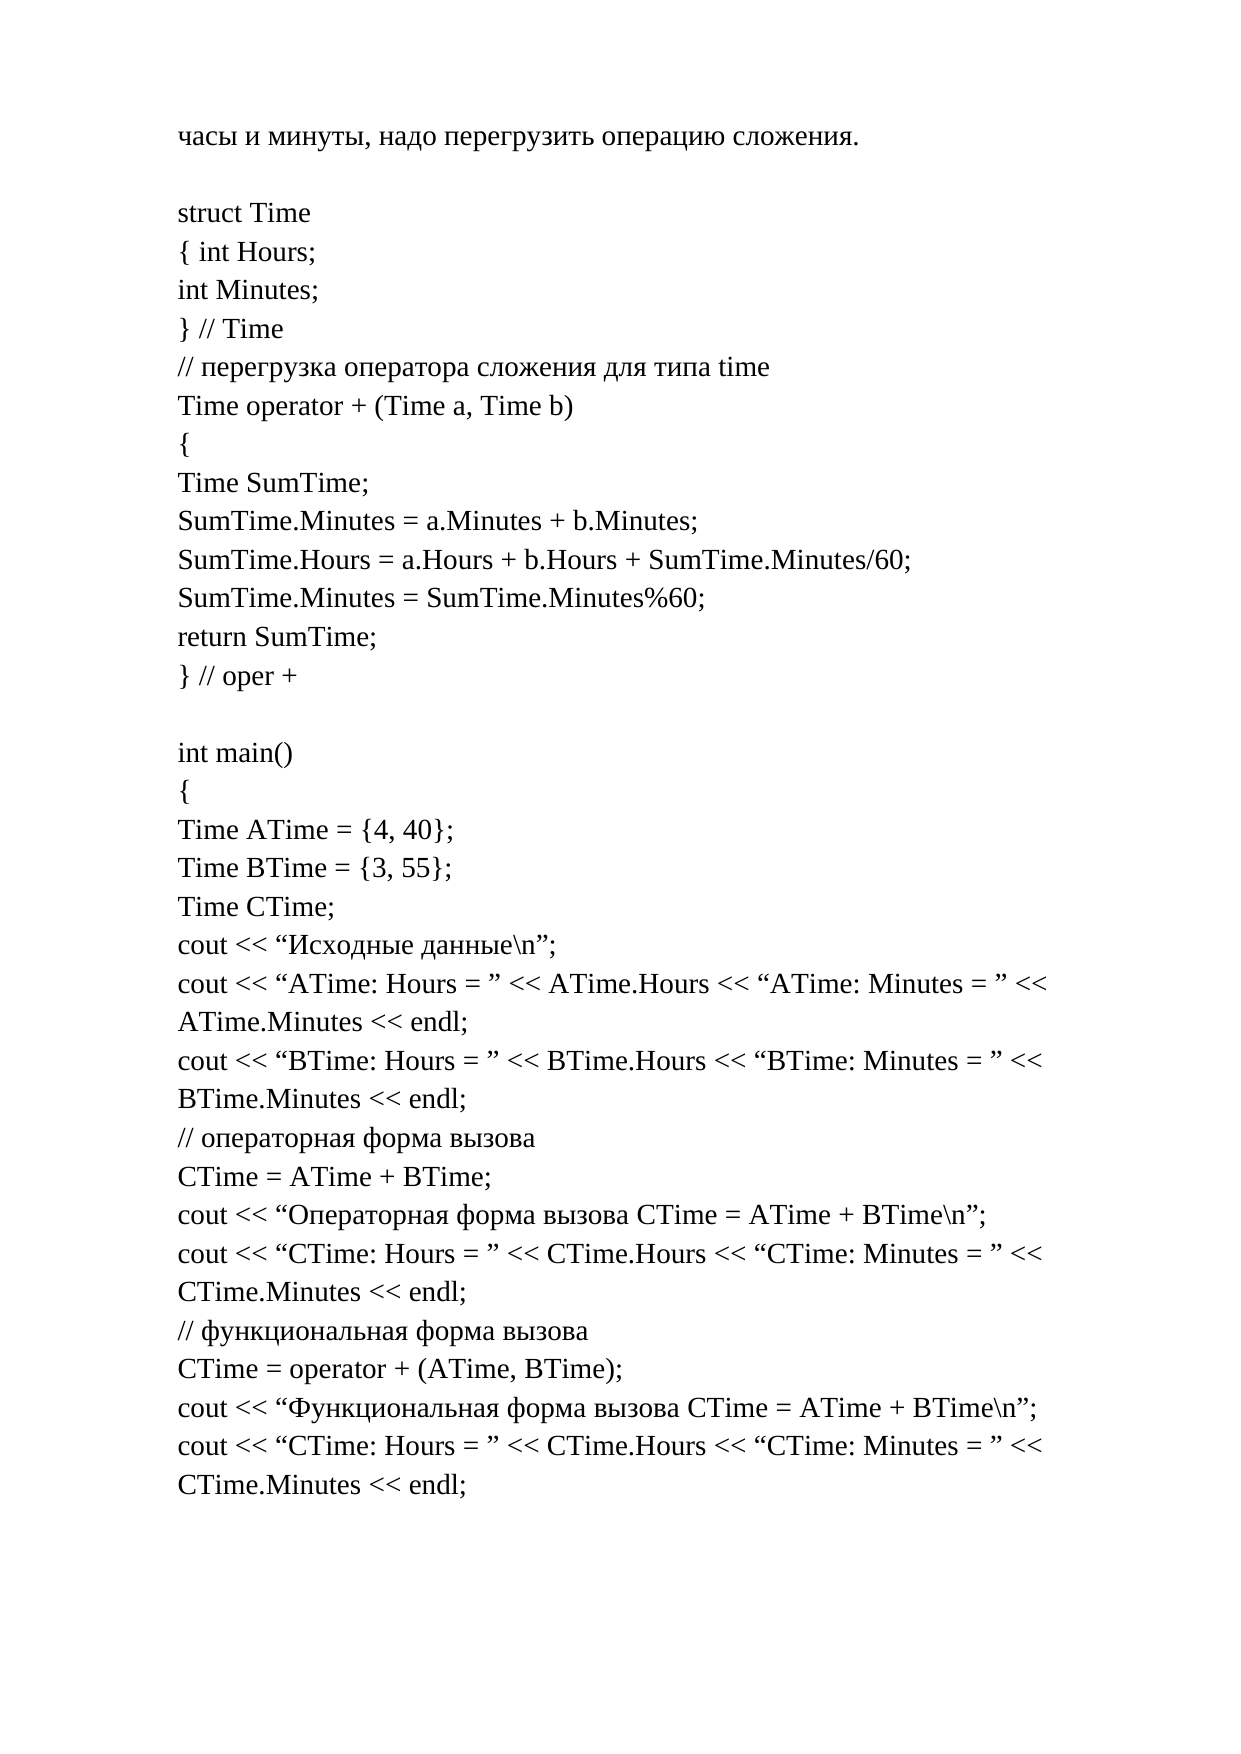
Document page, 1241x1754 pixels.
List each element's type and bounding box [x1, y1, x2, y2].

text [177, 118, 1152, 1501]
